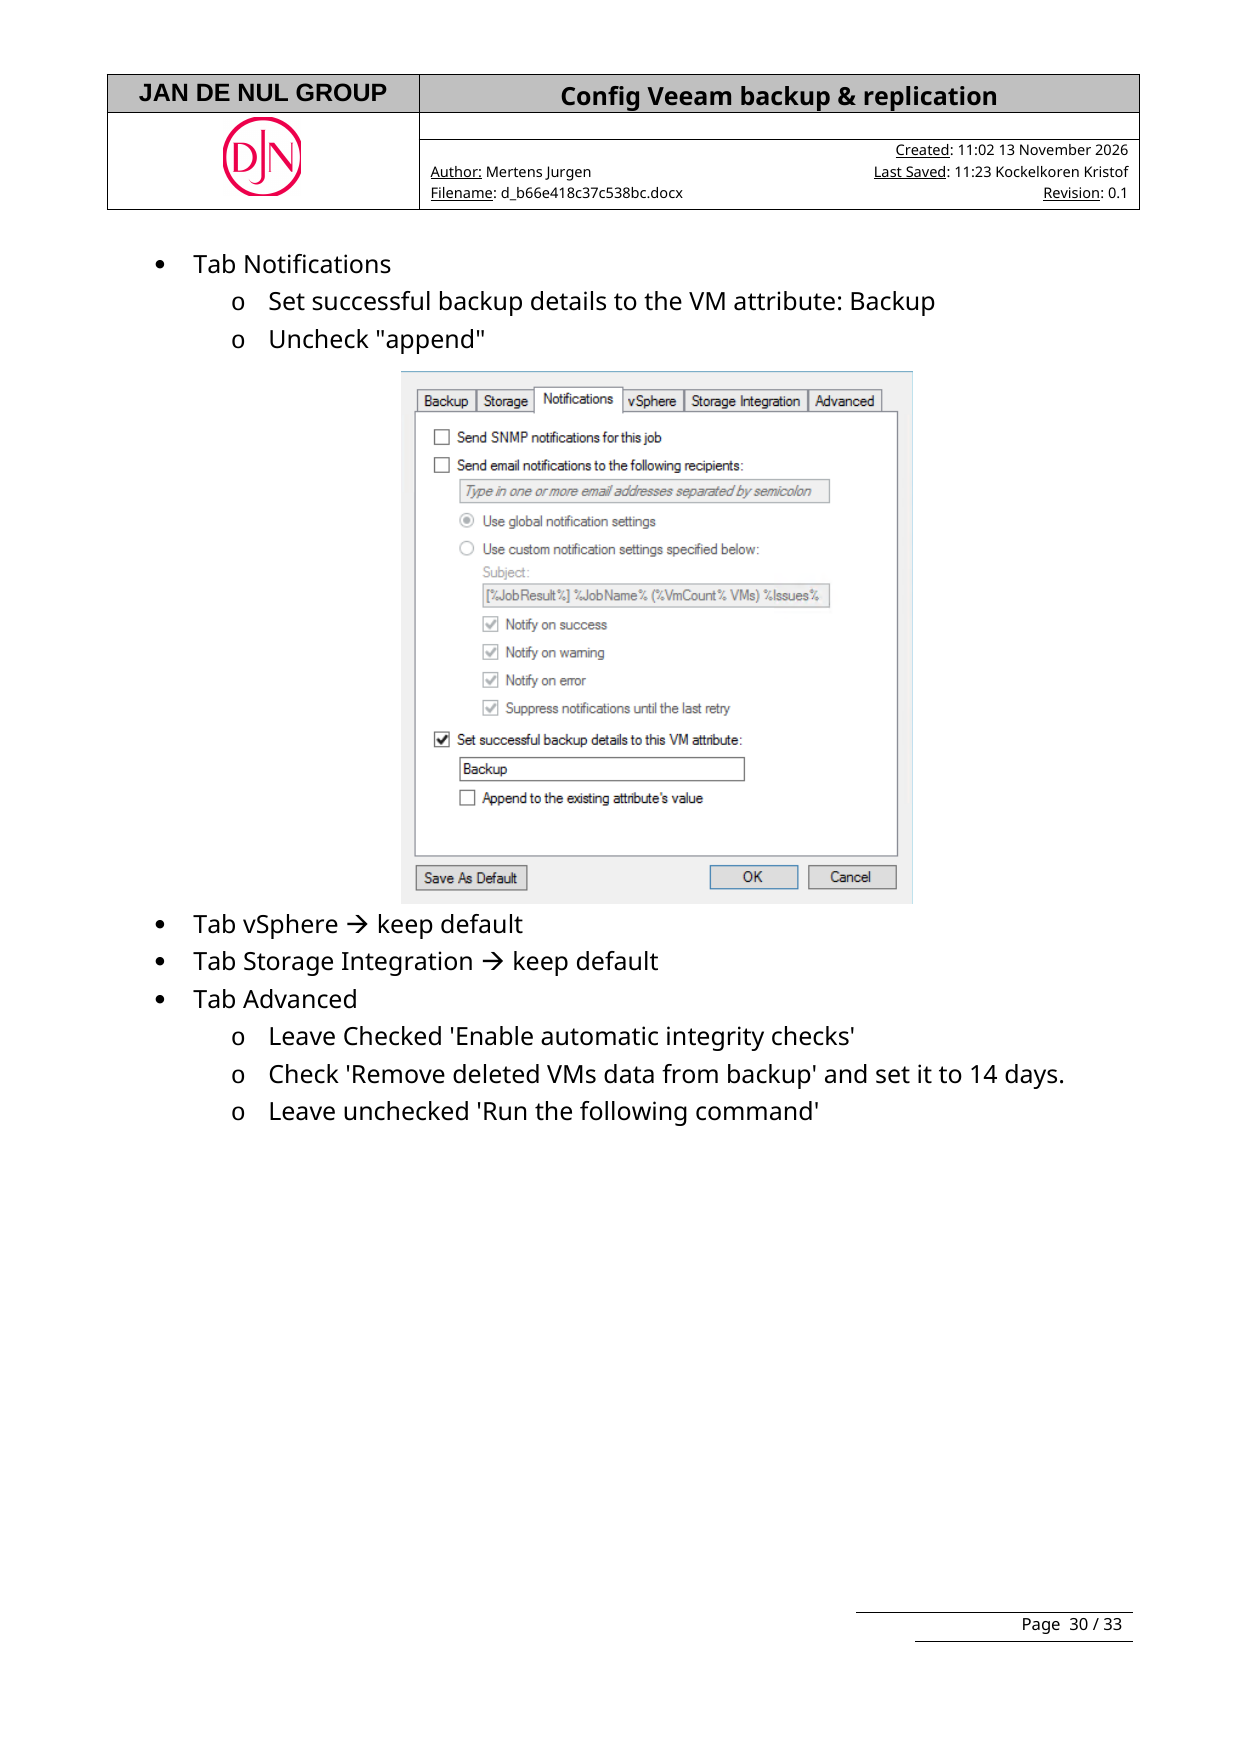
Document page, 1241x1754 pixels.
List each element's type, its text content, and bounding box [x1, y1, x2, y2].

list Set successful backup details to the VM attribute: Backup [231, 284, 1122, 318]
list Tab Storage Integration keep default [156, 944, 1122, 978]
list Uncheck "append" [231, 322, 1122, 356]
list Tab Notifications [156, 247, 1122, 281]
list Tab Advanced [156, 981, 1122, 1015]
picture [222, 117, 301, 196]
list Check 'Remove deleted VMs data from backup' and set it to 14 days. [231, 1056, 1122, 1091]
list Tab vSphere keep default [156, 907, 1122, 941]
list Leave Checked 'Enable automatic integrity checks' [231, 1019, 1122, 1053]
list Leave unchecked 'Run the following command' [231, 1094, 1122, 1128]
picture [401, 371, 913, 904]
